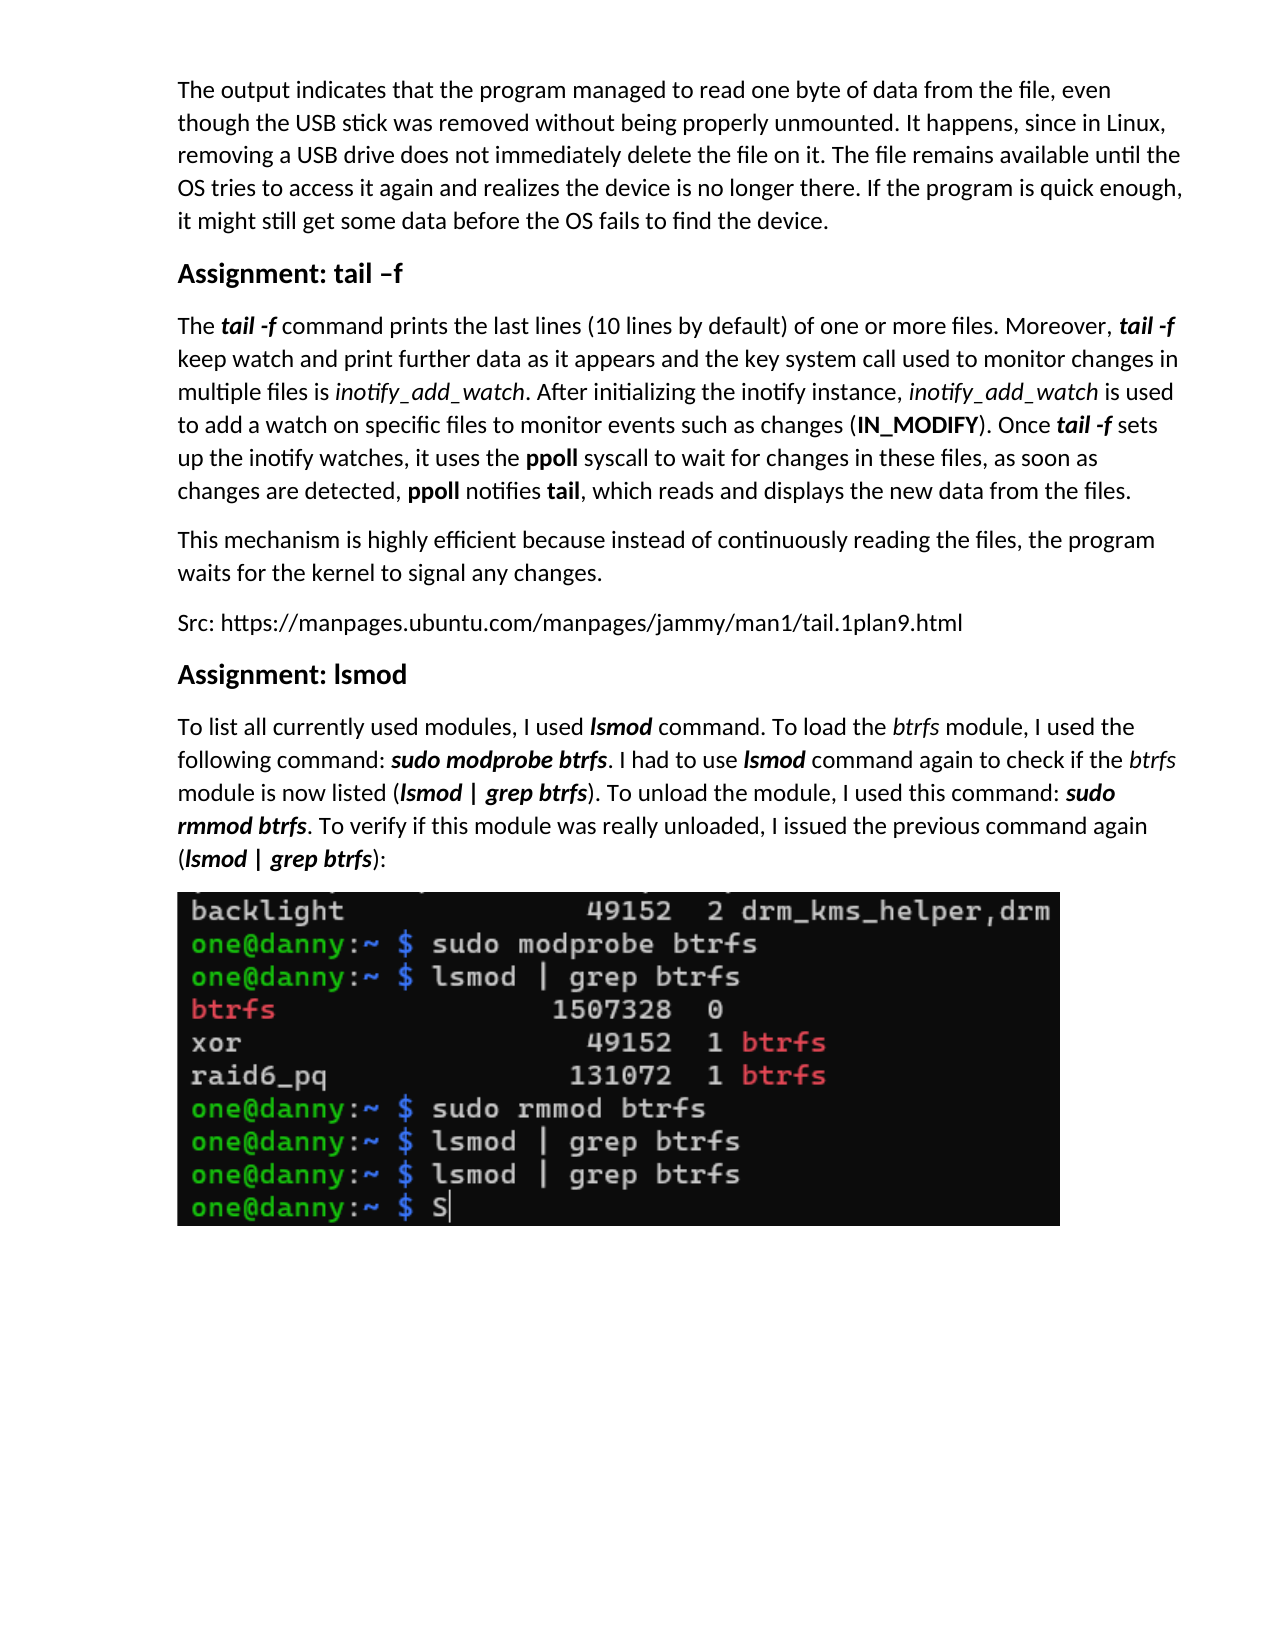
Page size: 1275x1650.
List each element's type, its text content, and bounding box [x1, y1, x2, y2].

picture [177, 892, 1060, 1226]
text This mechanism is highly efficient because instead of continuously reading the files, the program waits for the kernel to signal any changes. [177, 524, 1186, 588]
text To list all currently used modules, I used lsmod command. To load the btrfs module, I used the following command: sudo modprobe btrfs. I had to use lsmod command again to check if the btrfs module is now listed (lsmod | grep btrfs). To unload the module, I used this command: sudo rmmod btrfs. To verify if this module was really unloaded, I issued the previous command again (lsmod | grep btrfs): [177, 712, 1186, 874]
text Assignment: lsmod [177, 656, 1186, 692]
text Assignment: tail –f [177, 255, 1186, 291]
text The output indicates that the program managed to read one byte of data from the file, even though the USB stick was removed without being properly unmounted. It happens, since in Linux, removing a USB drive does not immediately delete the file on it. The file remains available until the OS tries to access it again and realizes the device is no longer there. If the program is quick enough, it might still get some data before the OS fails to find the device. [177, 74, 1186, 236]
text The tail -f command prints the last lines (10 lines by default) of one or more files. Moreover, tail -f keep watch and print further data as it appears and the key system call used to monitor changes in multiple files is inotify_add_watch. After initializing the inotify instance, inotify_add_watch is used to add a watch on specific files to monitor events such as changes (IN_MODIFY). Once tail -f sets up the inotify watches, it uses the ppoll syscall to wait for changes in these files, as soon as changes are detected, ppoll notifies tail, which reads and displays the new data from the files. [177, 310, 1186, 505]
text Src: https://manpages.ubuntu.com/manpages/jammy/man1/tail.1plan9.html [177, 607, 1186, 637]
